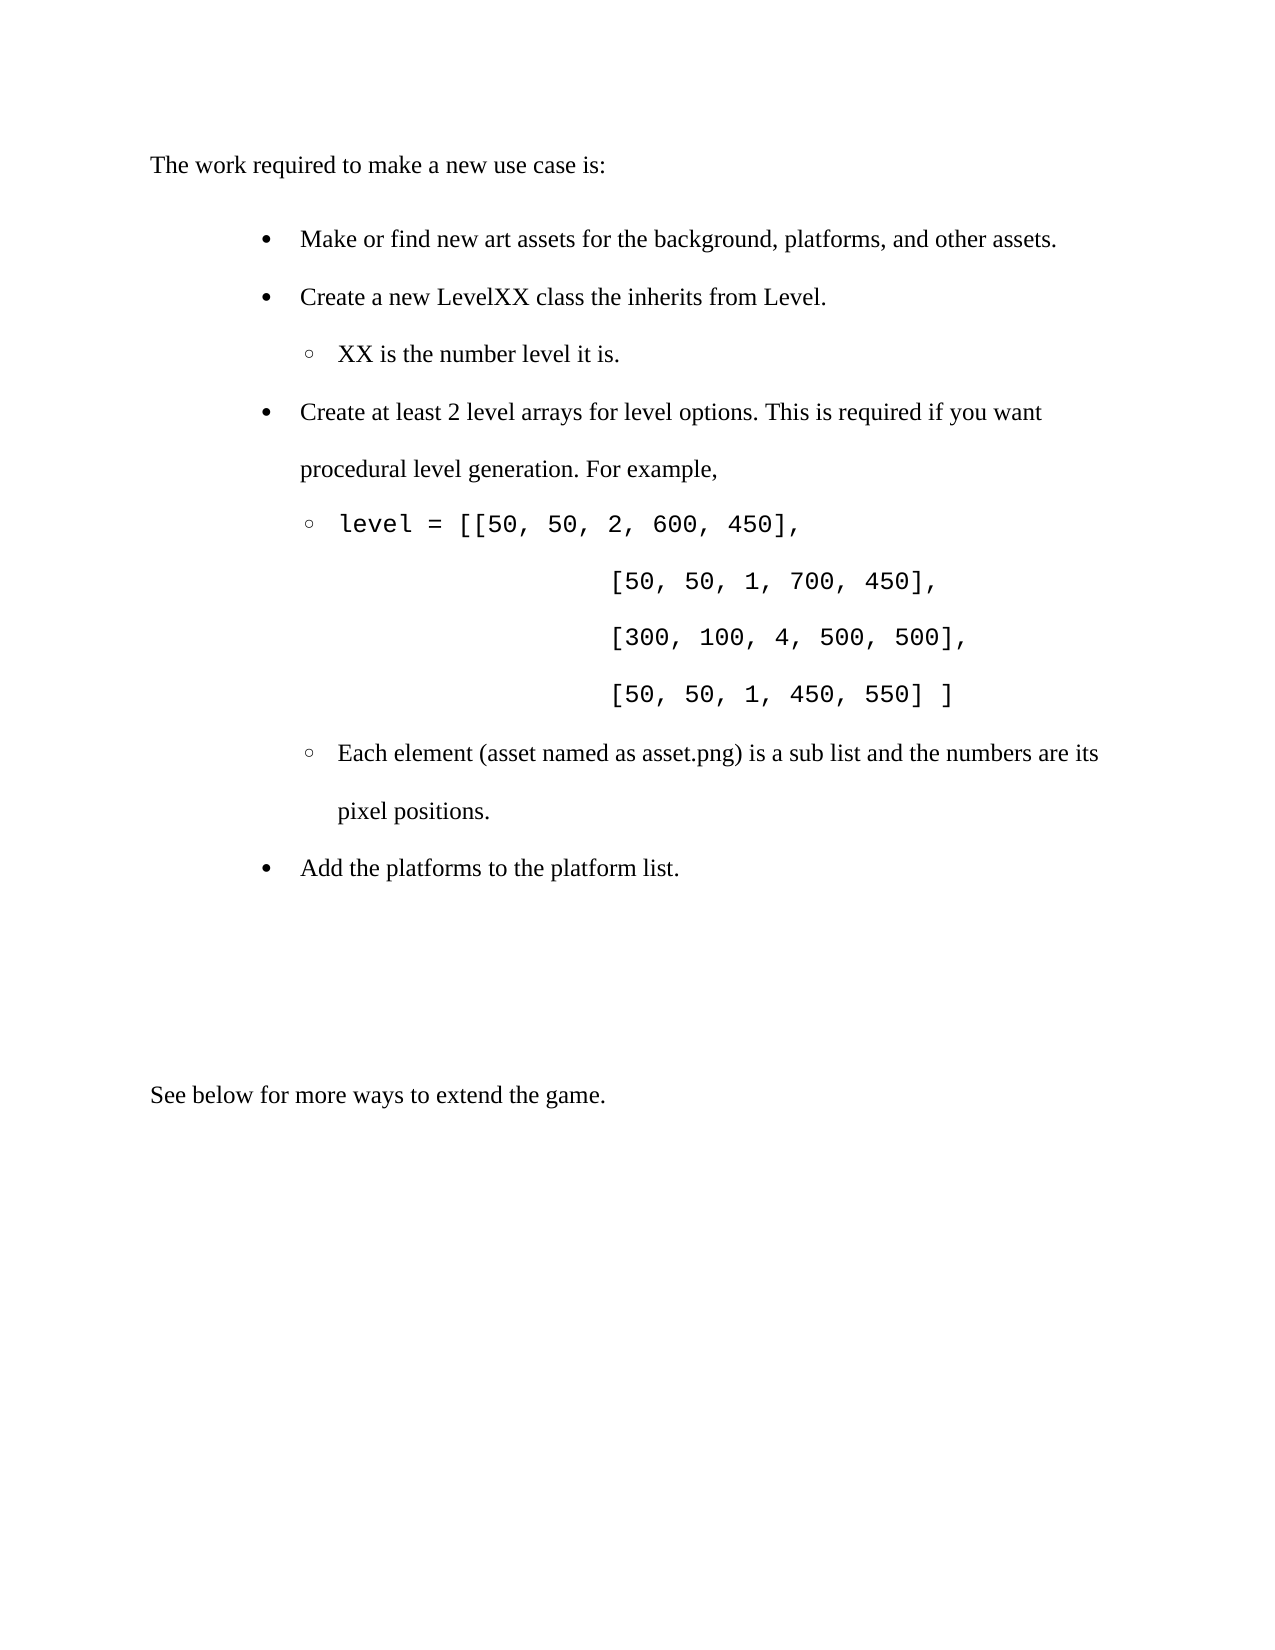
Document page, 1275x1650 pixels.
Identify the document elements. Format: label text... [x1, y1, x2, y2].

list Each element (asset named as asset.png) is a sub list and the numbers are its pixel positions. [300, 738, 1125, 824]
list Create at least 2 level arrays for level options. This is required if you want procedural level generation. For example, [262, 397, 1125, 483]
text See below for more ways to extend the game. [150, 1080, 1125, 1109]
text [50, 50, 1, 450, 550] ] [309, 682, 1125, 710]
list level = [[50, 50, 2, 600, 450], [300, 512, 1125, 540]
list XX is the number level it is. [300, 339, 1125, 368]
list Create a new LevelXX class the inherits from Level. [262, 282, 1125, 310]
list Add the platforms to the platform list. [262, 853, 1125, 882]
text [50, 50, 1, 700, 450], [309, 568, 1125, 597]
list Make or find new art assets for the background, platforms, and other assets. [262, 224, 1125, 253]
text [300, 100, 4, 500, 500], [309, 625, 1125, 653]
text The work required to make a new use case is: [150, 150, 1125, 179]
